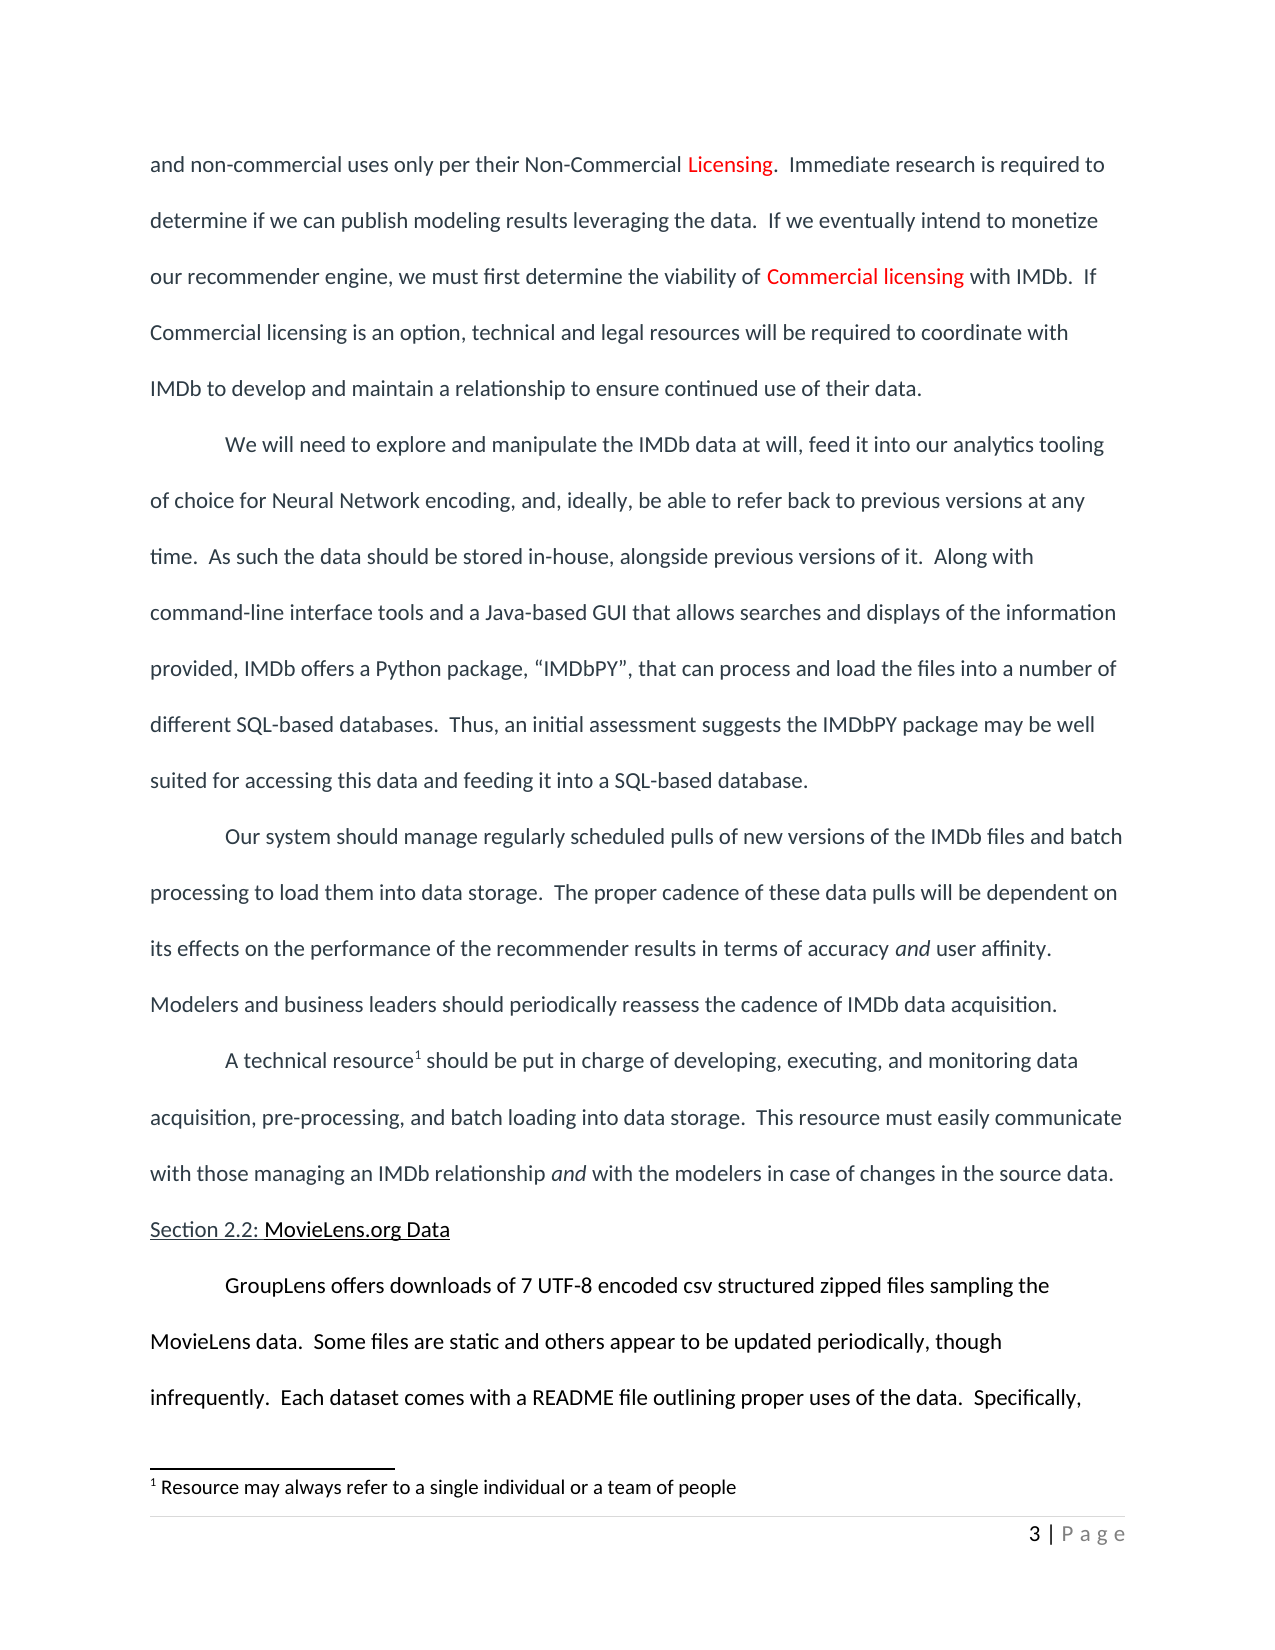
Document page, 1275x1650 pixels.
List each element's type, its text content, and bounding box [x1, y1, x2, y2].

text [150, 1271, 1125, 1411]
text We will need to explore and manipulate the IMDb data at will, feed it into our analytics tooling of choice for Neural Network encoding, and, ideally, be able to refer back to previous versions at any time. As such the data should be stored in-house, alongside previous versions of it. Along with command-line interface tools and a Java-based GUI that allows searches and displays of the information provided, IMDb offers a Python package, “IMDbPY”, that can process and load the files into a number of different SQL-based databases. Thus, an initial assessment suggests the IMDbPY package may be well suited for accessing this data and feeding it into a SQL-based database. [150, 430, 1125, 794]
text Our system should manage regularly scheduled pulls of new versions of the IMDb files and batch processing to load them into data storage. The proper cadence of these data pulls will be dependent on its effects on the performance of the recommender results in terms of accuracy and user affinity. Modelers and business leaders should periodically reassess the cadence of IMDb data acquisition. [150, 822, 1125, 1019]
text acquisition, pre-processing, and batch loading into data storage. This resource must easily communicate with those managing an IMDb relationship and with the modelers in case of changes in the source data. [150, 1103, 1125, 1187]
text Section 2.2: MovieLens.org Data [150, 1215, 1125, 1243]
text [150, 150, 1125, 402]
text A technical resource should be put in charge of developing, executing, and monitoring data [150, 1047, 1125, 1075]
